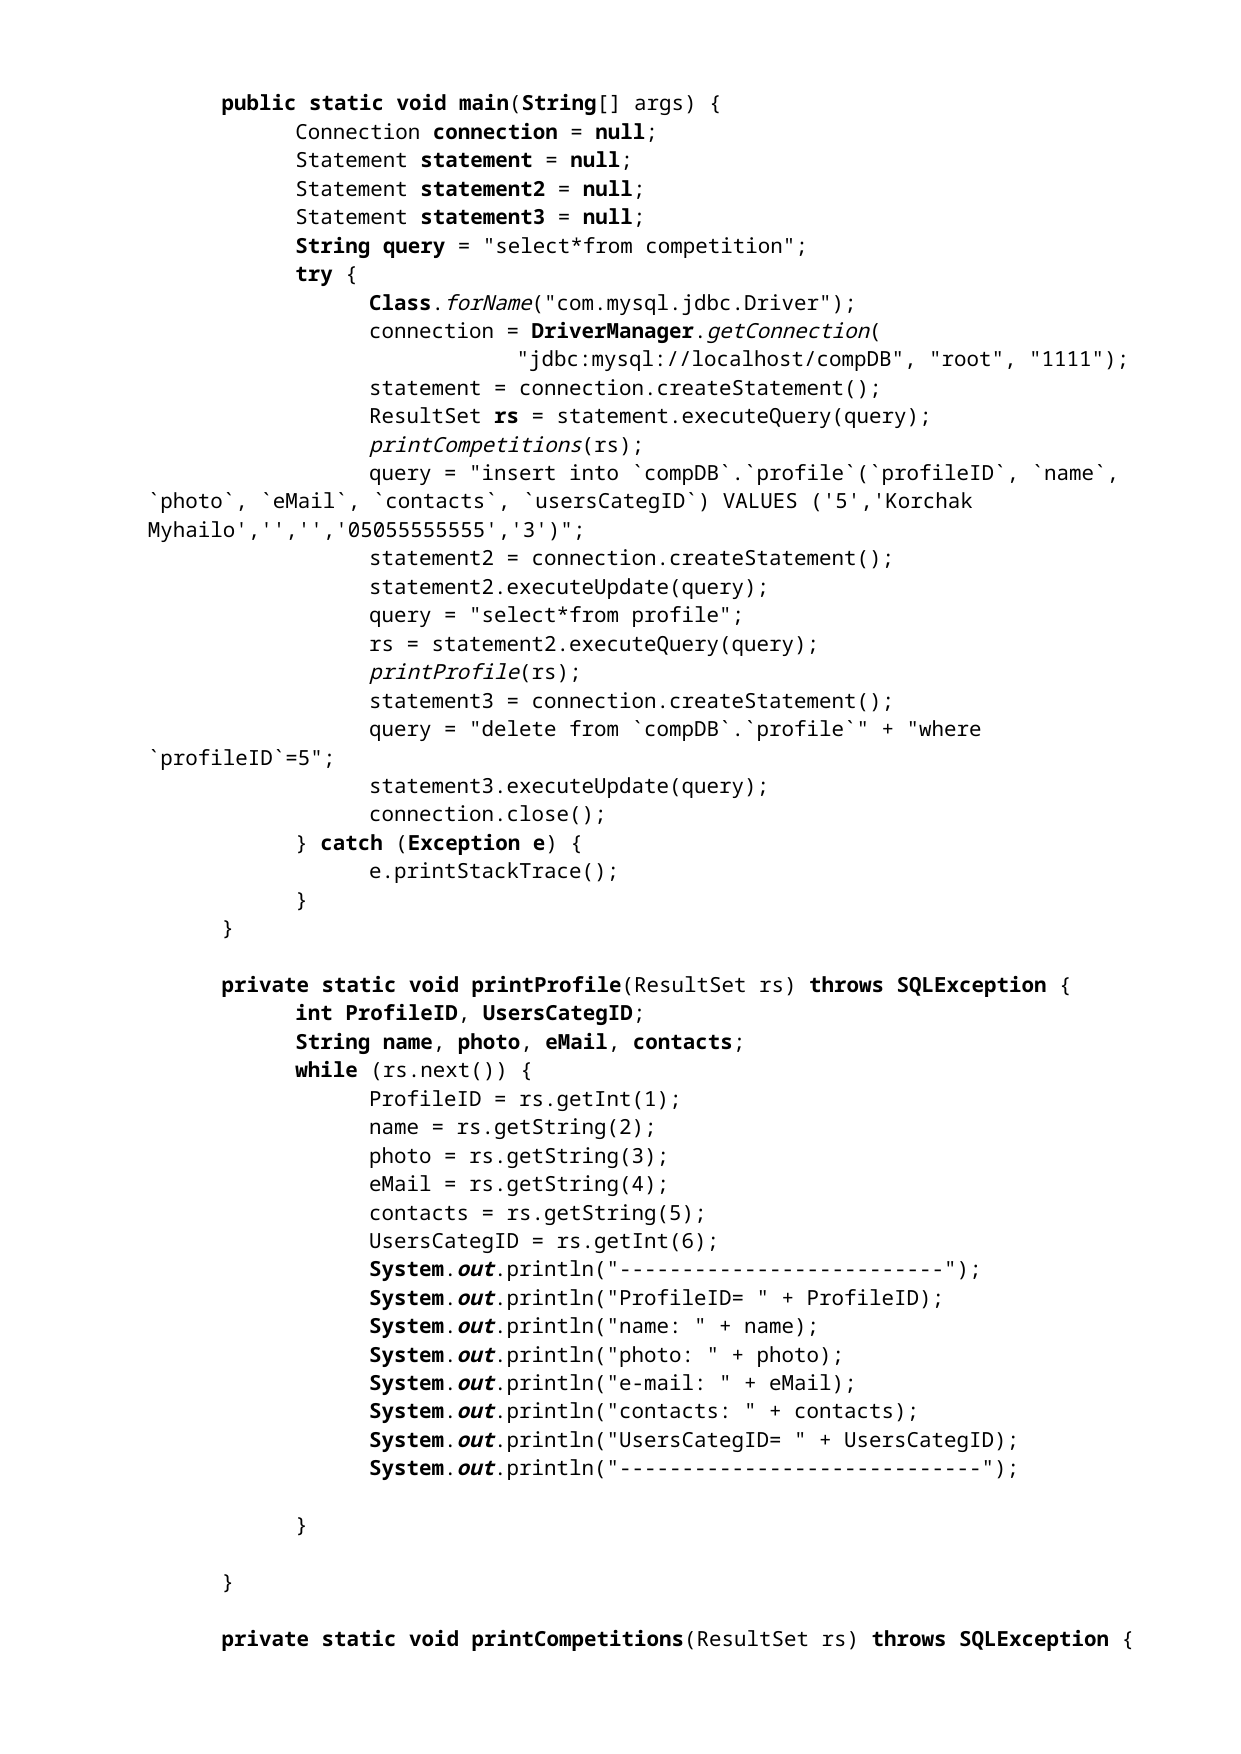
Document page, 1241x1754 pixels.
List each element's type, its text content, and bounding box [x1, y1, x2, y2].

text name = rs.getString(2); [148, 1112, 1152, 1141]
text query = "delete from `compDB`.`profile`" + "where `profileID`=5"; [148, 714, 1152, 771]
text statement3 = connection.createStatement(); [148, 686, 1152, 714]
text System.out.println("ProfileID= " + ProfileID); [148, 1283, 1152, 1311]
text Statement statement3 = null; [148, 202, 1152, 231]
text String name, photo, eMail, contacts; [148, 1027, 1152, 1055]
text connection.close(); [148, 799, 1152, 828]
text private static void printCompetitions(ResultSet rs) throws SQLException { [148, 1624, 1152, 1653]
text ProfileID = rs.getInt(1); [148, 1084, 1152, 1112]
text System.out.println("e-mail: " + eMail); [148, 1368, 1152, 1397]
text "jdbc:mysql://localhost/compDB", "root", "1111"); [148, 344, 1152, 373]
text UsersCategID = rs.getInt(6); [148, 1226, 1152, 1254]
text while (rs.next()) { [148, 1055, 1152, 1084]
text Statement statement = null; [148, 145, 1152, 174]
text private static void printProfile(ResultSet rs) throws SQLException { [148, 970, 1152, 998]
text Statement statement2 = null; [148, 174, 1152, 202]
text query = "select*from profile"; [148, 600, 1152, 629]
text } [148, 913, 1152, 942]
text String query = "select*from competition"; [148, 231, 1152, 259]
text } [148, 1567, 1152, 1596]
text statement = connection.createStatement(); [148, 373, 1152, 401]
text photo = rs.getString(3); [148, 1141, 1152, 1169]
text statement2 = connection.createStatement(); [148, 543, 1152, 572]
text Connection connection = null; [148, 117, 1152, 145]
text System.out.println("UsersCategID= " + UsersCategID); [148, 1425, 1152, 1453]
text contacts = rs.getString(5); [148, 1198, 1152, 1226]
text try { [148, 259, 1152, 288]
text statement3.executeUpdate(query); [148, 771, 1152, 799]
text System.out.println("contacts: " + contacts); [148, 1397, 1152, 1425]
text public static void main(String[] args) { [148, 88, 1152, 117]
text e.printStackTrace(); [148, 856, 1152, 885]
text ResultSet rs = statement.executeQuery(query); [148, 401, 1152, 430]
text System.out.println("name: " + name); [148, 1311, 1152, 1340]
text Class.forName("com.mysql.jdbc.Driver"); [148, 288, 1152, 316]
text } [148, 885, 1152, 913]
text } [148, 1510, 1152, 1539]
text connection = DriverManager.getConnection( [148, 316, 1152, 344]
text statement2.executeUpdate(query); [148, 572, 1152, 600]
text printCompetitions(rs); [148, 430, 1152, 458]
text eMail = rs.getString(4); [148, 1169, 1152, 1198]
text } catch (Exception e) { [148, 828, 1152, 856]
text query = "insert into `compDB`.`profile`(`profileID`, `name`, `photo`, `eMail`, `contacts`, `usersCategID`) VALUES ('5','Korchak Myhailo','','','05055555555','3')"; [148, 458, 1152, 543]
text System.out.println("photo: " + photo); [148, 1340, 1152, 1368]
text printProfile(rs); [148, 657, 1152, 686]
text int ProfileID, UsersCategID; [148, 998, 1152, 1027]
text System.out.println("--------------------------"); [148, 1254, 1152, 1283]
text rs = statement2.executeQuery(query); [148, 629, 1152, 657]
text System.out.println("-----------------------------"); [148, 1453, 1152, 1482]
